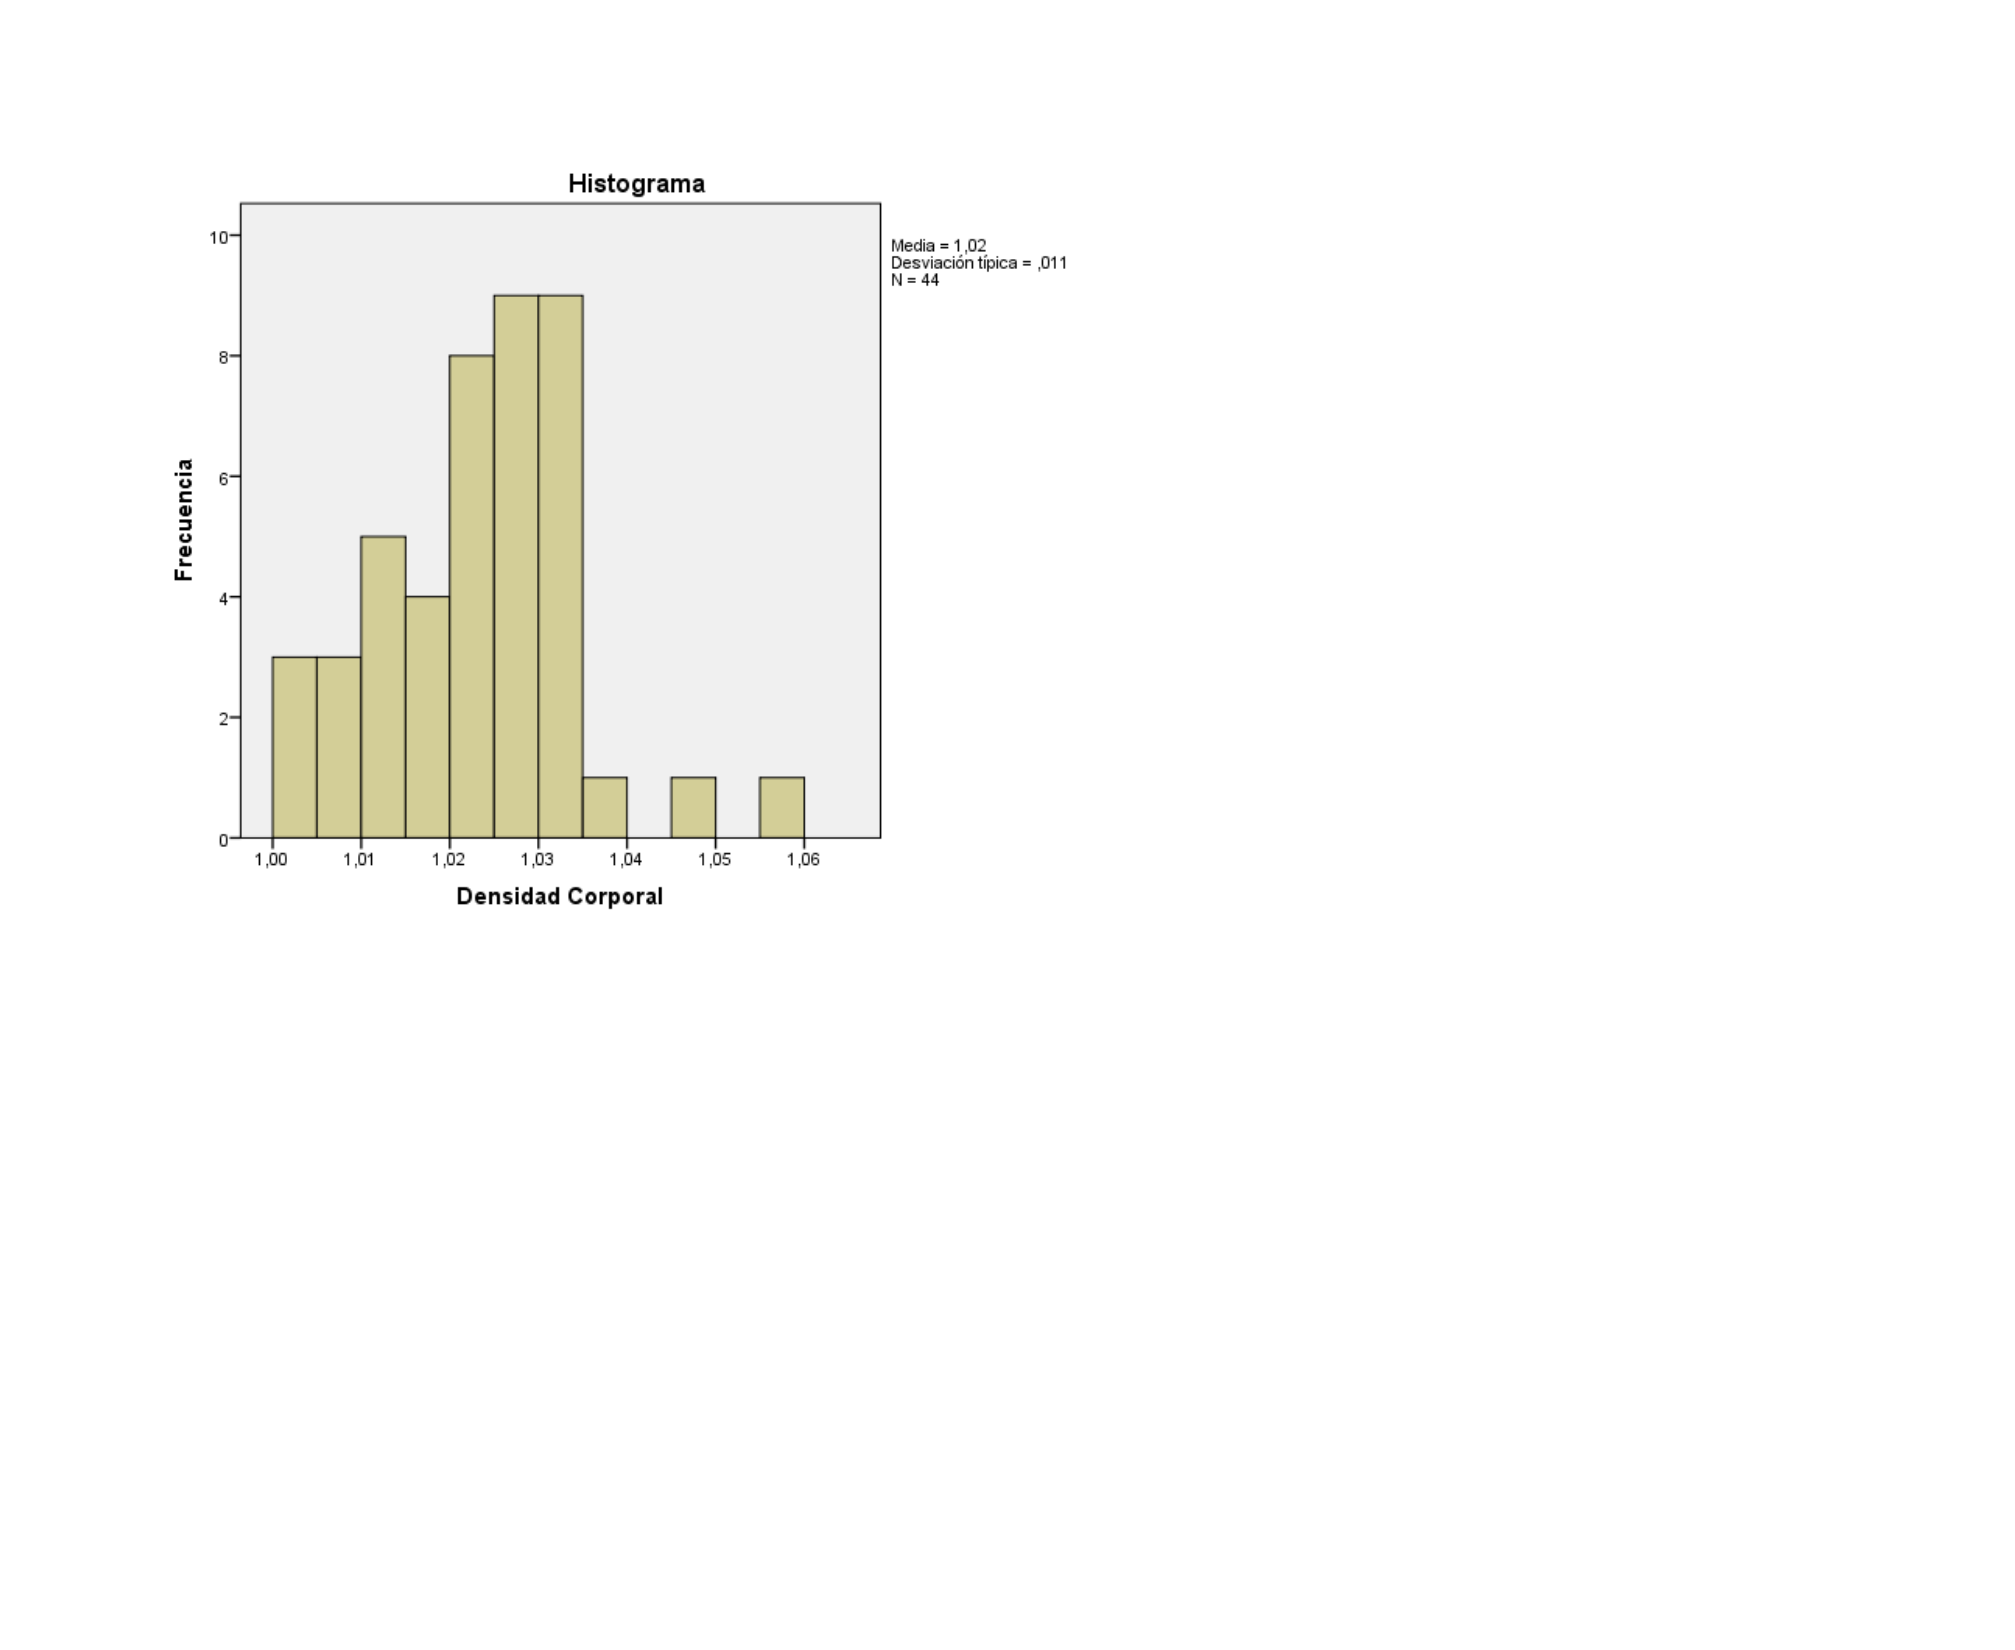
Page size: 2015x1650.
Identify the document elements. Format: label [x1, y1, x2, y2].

picture [150, 150, 1125, 931]
